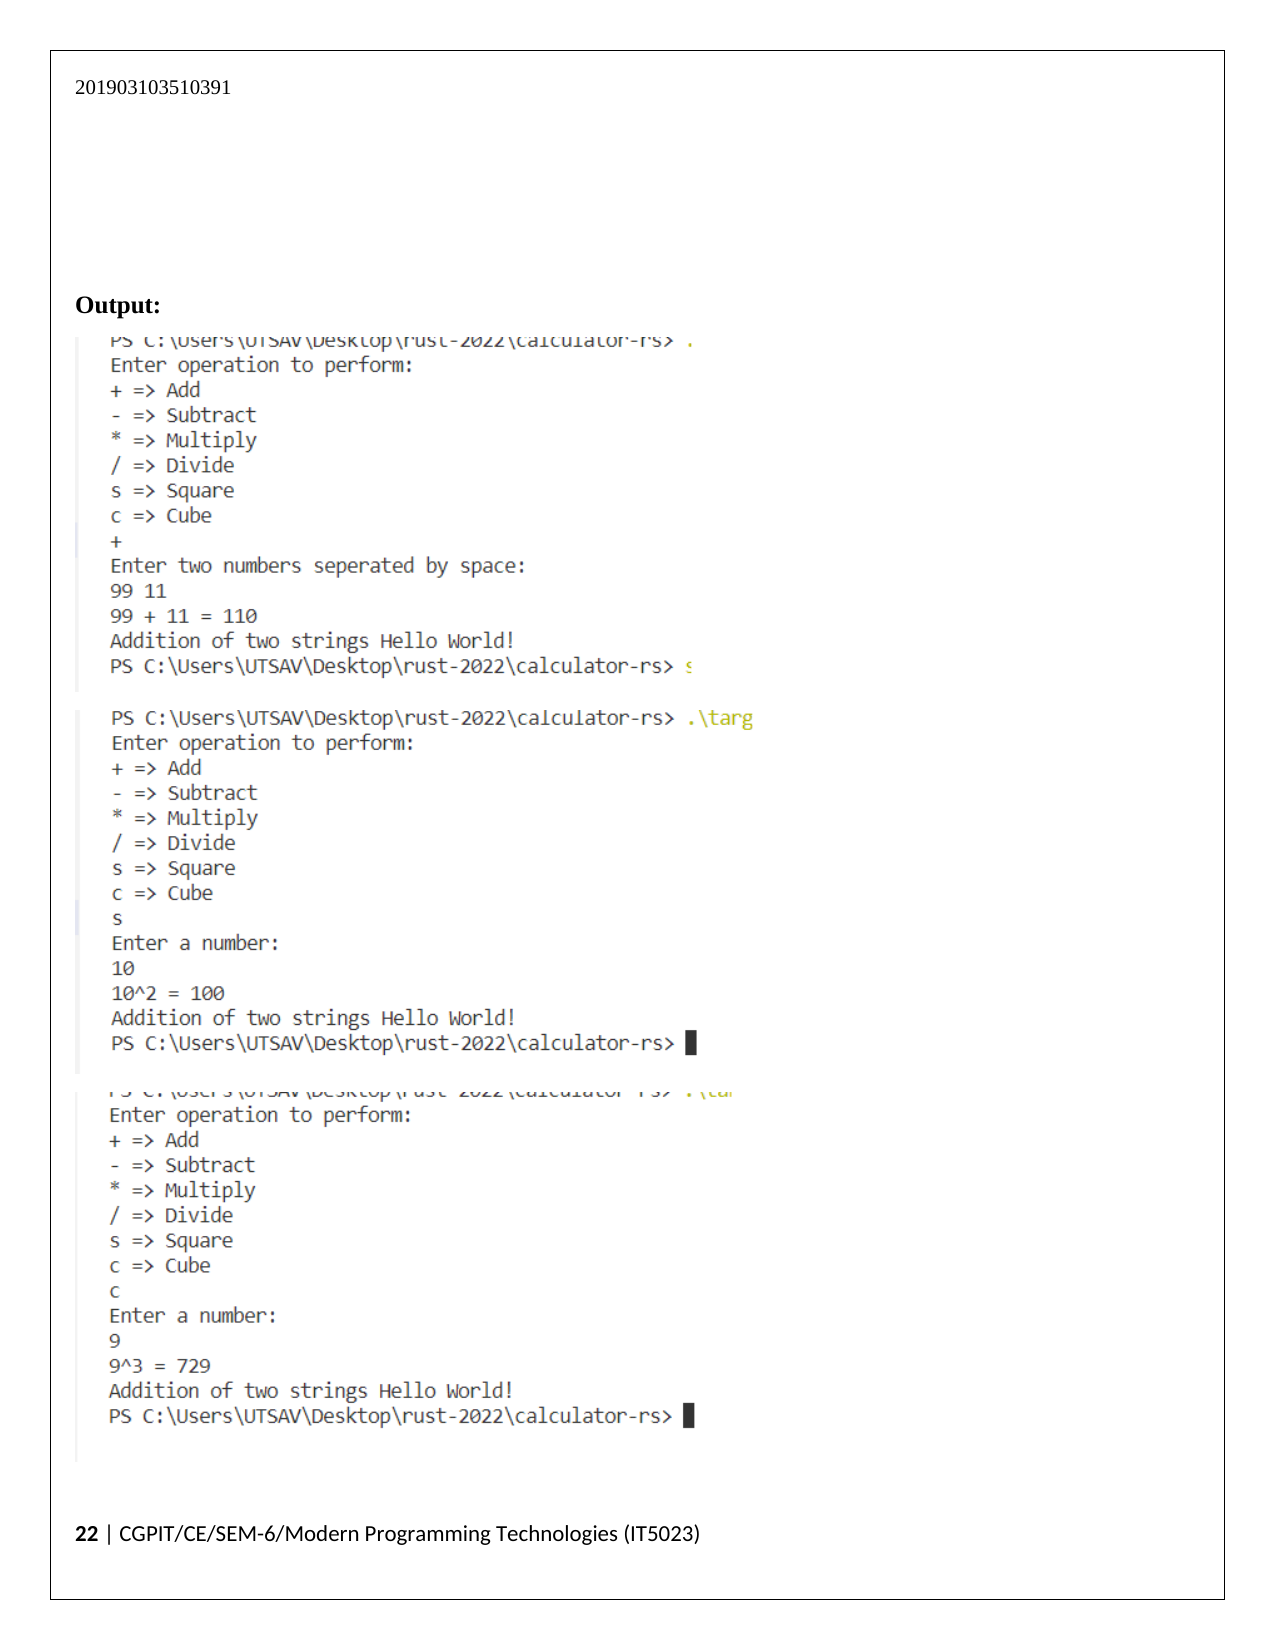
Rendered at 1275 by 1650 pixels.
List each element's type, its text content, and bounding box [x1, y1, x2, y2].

picture [75, 710, 753, 1074]
picture [75, 1092, 732, 1462]
text Output: [75, 290, 1200, 319]
picture [75, 337, 692, 692]
